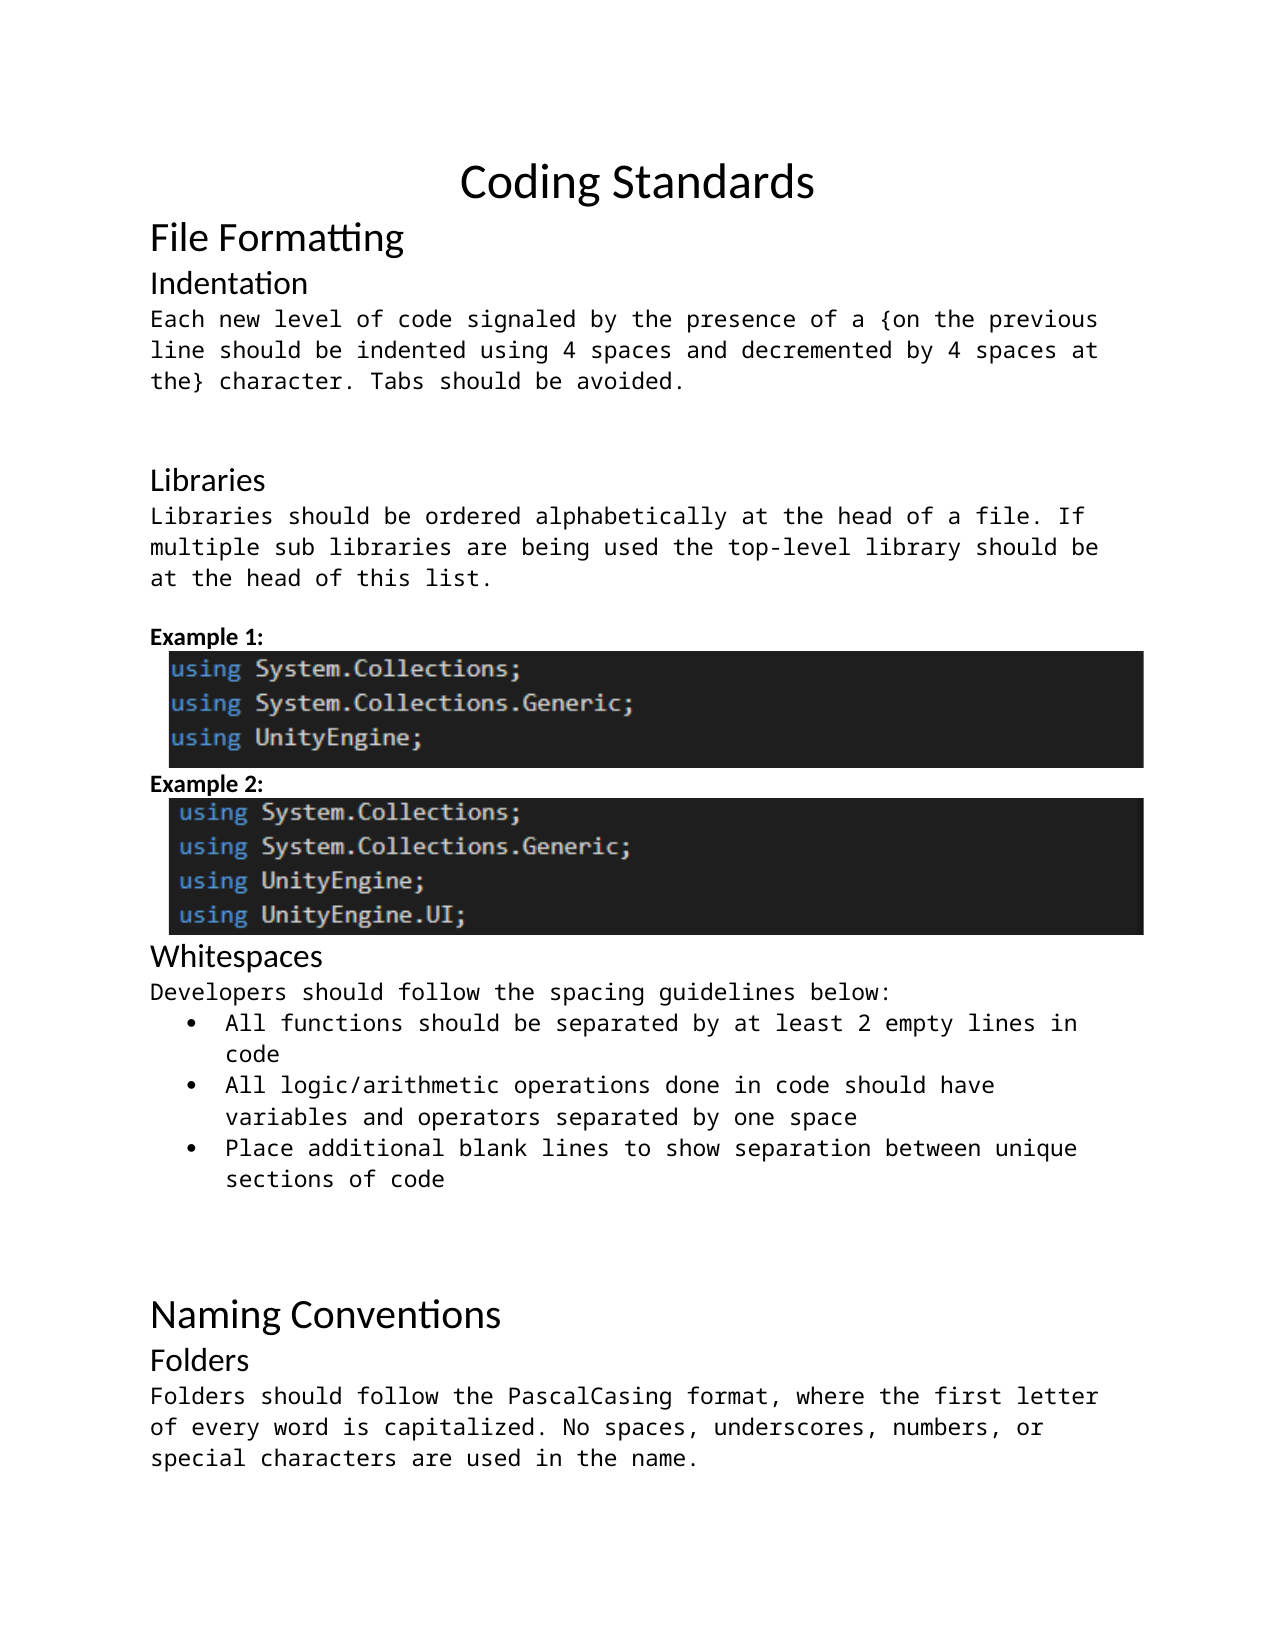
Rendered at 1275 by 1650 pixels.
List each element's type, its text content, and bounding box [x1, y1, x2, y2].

text File Formatting [150, 211, 1125, 262]
text Example 1: [150, 621, 1125, 652]
text Naming Conventions [150, 1288, 1125, 1339]
list Place additional blank lines to show separation between unique sections of code [187, 1132, 1125, 1194]
text Example 2: [150, 768, 1125, 798]
list All logic/arithmetic operations done in code should have variables and operators separated by one space [187, 1069, 1125, 1132]
text Coding Standards [150, 150, 1125, 211]
text Each new level of code signaled by the presence of a {on the previous line should be indented using 4 spaces and decremented by 4 spaces at the} character. Tabs should be avoided. [150, 303, 1125, 396]
text Indentation [150, 262, 1125, 303]
text Libraries should be ordered alphabetically at the head of a file. If multiple sub libraries are being used the top-level library should be at the head of this list. [150, 499, 1125, 621]
text Libraries [150, 459, 1125, 499]
text Folders should follow the PascalCasing format, where the first letter of every word is capitalized. No spaces, underscores, numbers, or special characters are used in the name. [150, 1379, 1125, 1473]
list All functions should be separated by at least 2 empty lines in code [187, 1007, 1125, 1069]
text Whitespaces [150, 935, 1125, 976]
text Folders [150, 1339, 1125, 1379]
text Developers should follow the spacing guidelines below: [150, 976, 1125, 1007]
